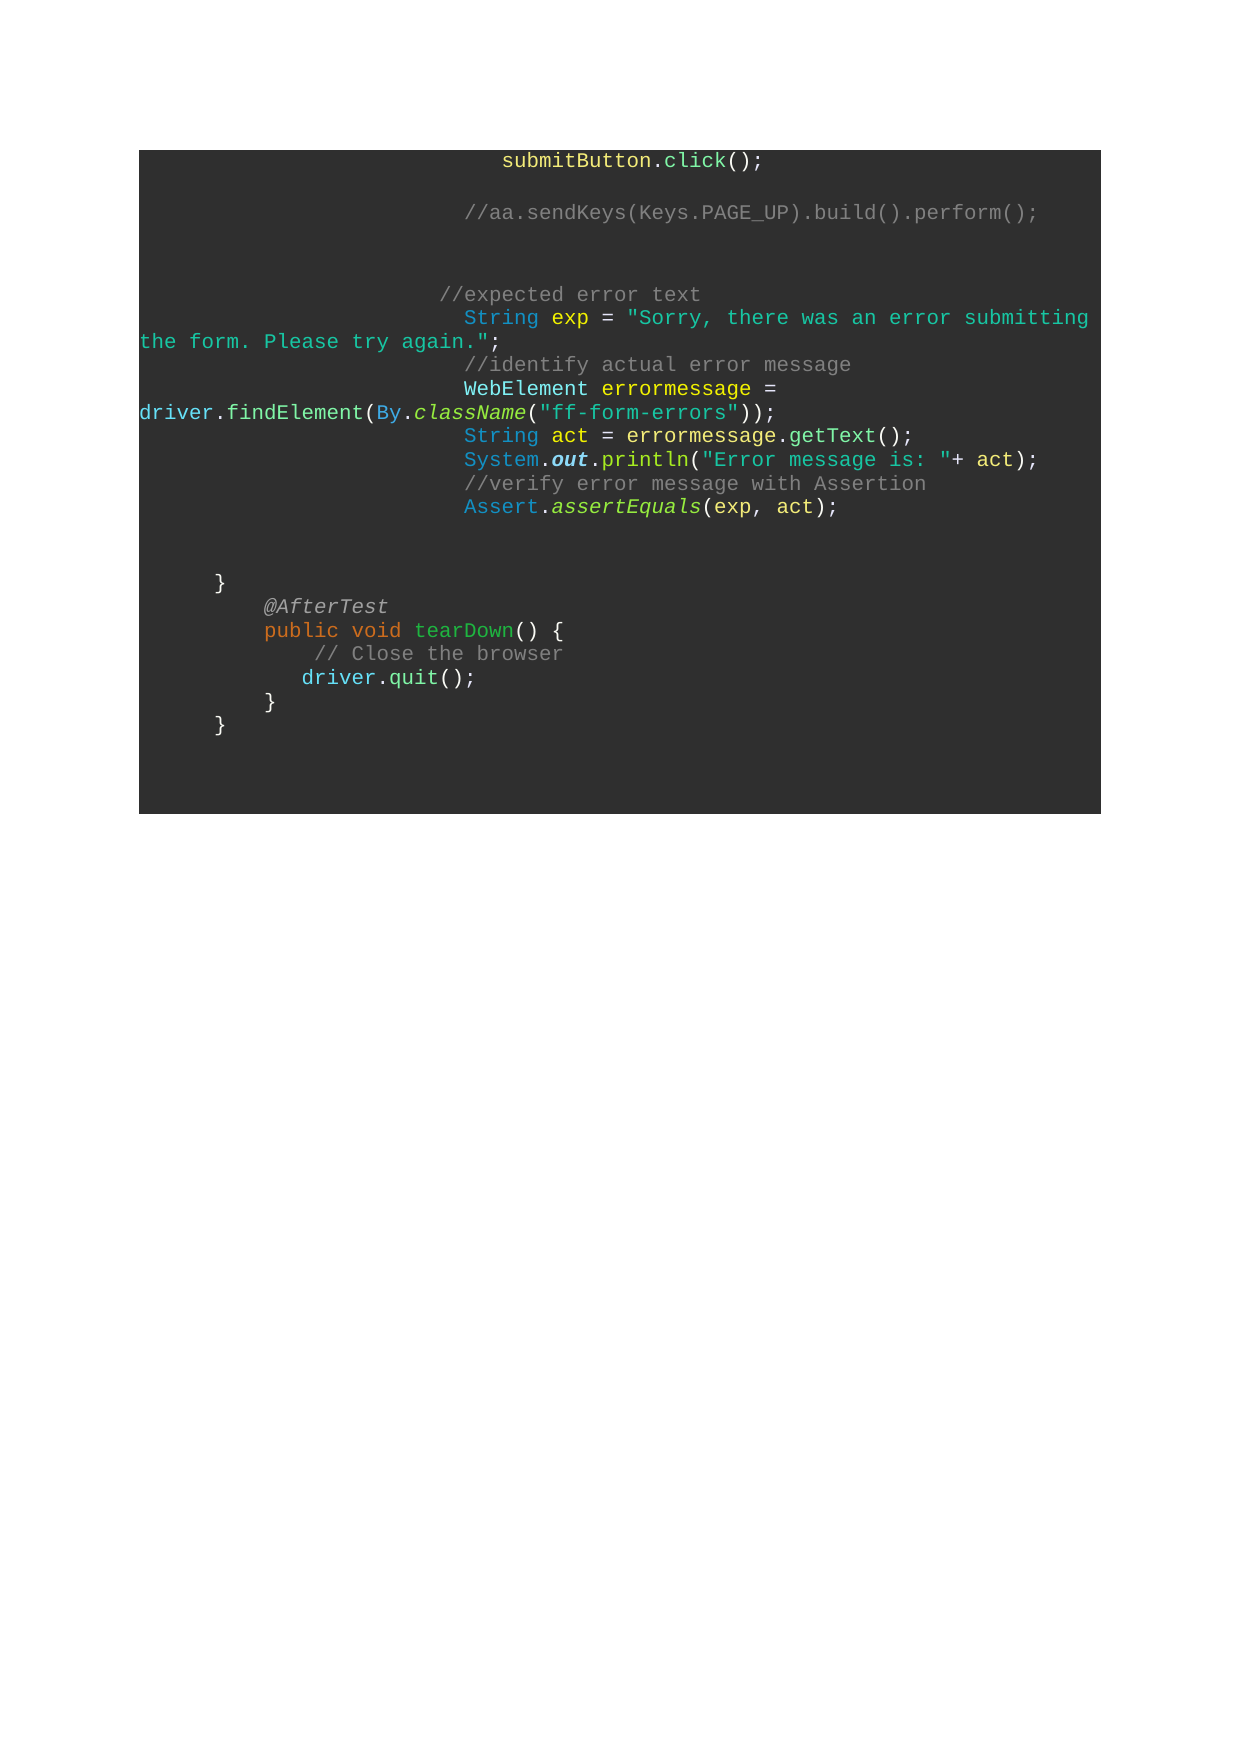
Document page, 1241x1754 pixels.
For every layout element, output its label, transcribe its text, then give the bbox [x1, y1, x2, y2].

text Assert.assertEquals(exp, act); [139, 496, 1101, 520]
text System.out.println("Error message is: "+ act); [139, 449, 1101, 473]
text String act = errormessage.getText(); [139, 425, 1101, 449]
text } [139, 691, 1101, 714]
text submitButton.click(); [139, 150, 1101, 174]
text public void tearDown() { [139, 620, 1101, 643]
text String exp = "Sorry, there was an error submitting the form. Please try again."; [139, 307, 1101, 354]
text @AfterTest [139, 596, 1101, 620]
text } [139, 572, 1101, 596]
text //identify actual error message [139, 354, 1101, 378]
text // Close the browser [139, 643, 1101, 667]
text //verify error message with Assertion [139, 473, 1101, 496]
text driver.quit(); [139, 667, 1101, 691]
text //expected error text [139, 283, 1101, 307]
text } [139, 714, 1101, 738]
text //aa.sendKeys(Keys.PAGE_UP).build().perform(); [139, 202, 1101, 226]
text WebElement errormessage = driver.findElement(By.className("ff-form-errors")); [139, 378, 1101, 425]
